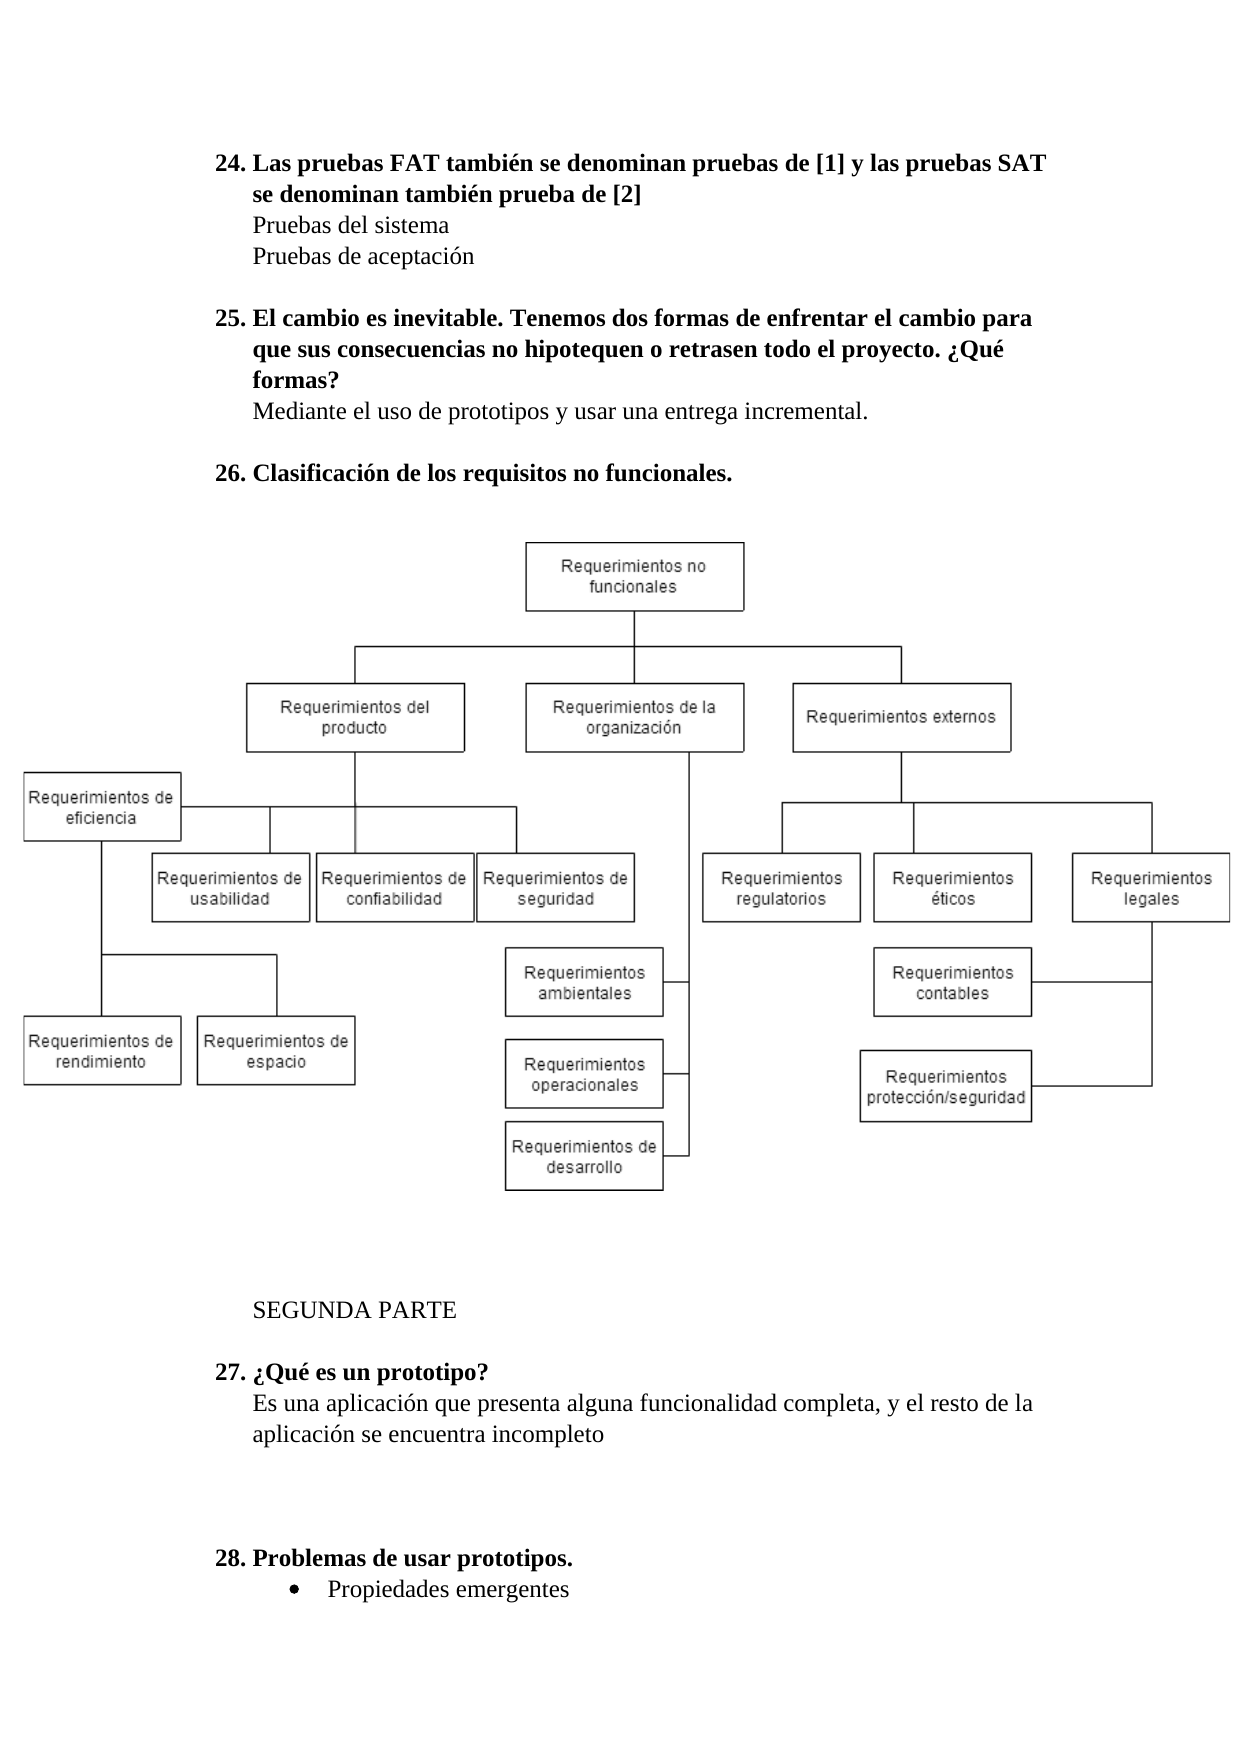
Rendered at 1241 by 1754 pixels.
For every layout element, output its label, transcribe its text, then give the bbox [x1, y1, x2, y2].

list Pruebas de aceptación [252, 241, 1063, 269]
list Propiedades emergentes [290, 1574, 1063, 1603]
picture [23, 542, 1230, 1191]
list Pruebas del sistema [252, 210, 1063, 238]
list ¿Qué es un prototipo? [215, 1357, 1063, 1386]
list Mediante el uso de prototipos y usar una entrega incremental. [252, 396, 1063, 425]
list Es una aplicación que presenta alguna funcionalidad completa, y el resto de la aplicación se encuentra incompleto [252, 1388, 1063, 1448]
list El cambio es inevitable. Tenemos dos formas de enfrentar el cambio para que sus consecuencias no hipotequen o retrasen todo el proyecto. ¿Qué formas? [215, 303, 1063, 394]
list Las pruebas FAT también se denominan pruebas de [1] y las pruebas SAT se denominan también prueba de [2] [215, 148, 1063, 207]
list SEGUNDA PARTE [252, 1295, 1063, 1324]
list Clasificación de los requisitos no funcionales. [215, 458, 1063, 487]
list Problemas de usar prototipos. [215, 1543, 1063, 1572]
